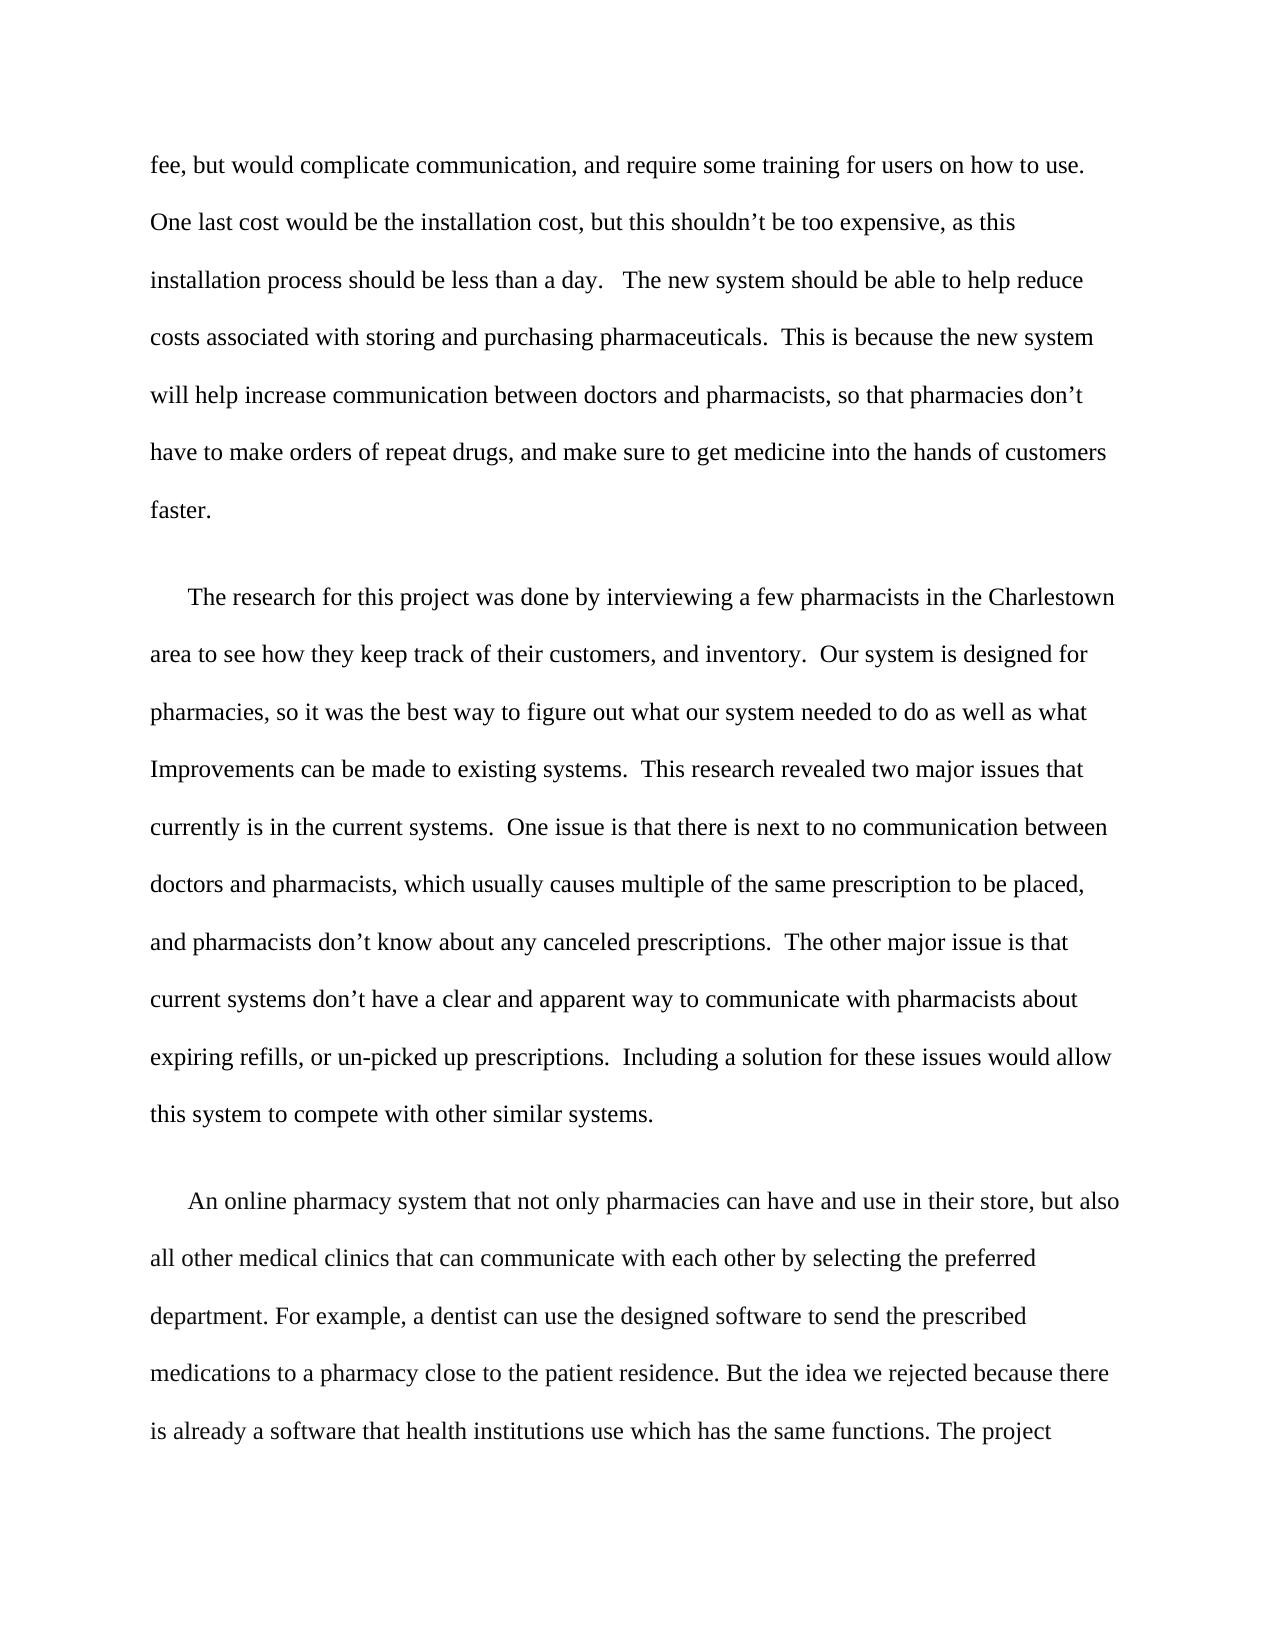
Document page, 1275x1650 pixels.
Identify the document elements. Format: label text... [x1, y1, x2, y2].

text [150, 150, 1125, 524]
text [150, 1186, 1125, 1444]
text The research for this project was done by interviewing a few pharmacists in the Charlestown area to see how they keep track of their customers, and inventory. Our system is designed for pharmacies, so it was the best way to figure out what our system needed to do as well as what Improvements can be made to existing systems. This research revealed two major issues that currently is in the current systems. One issue is that there is next to no communication between doctors and pharmacists, which usually causes multiple of the same prescription to be placed, and pharmacists don’t know about any canceled prescriptions. The other major issue is that current systems don’t have a clear and apparent way to communicate with pharmacists about expiring refills, or un-picked up prescriptions. Including a solution for these issues would allow this system to compete with other similar systems. [150, 582, 1125, 1128]
